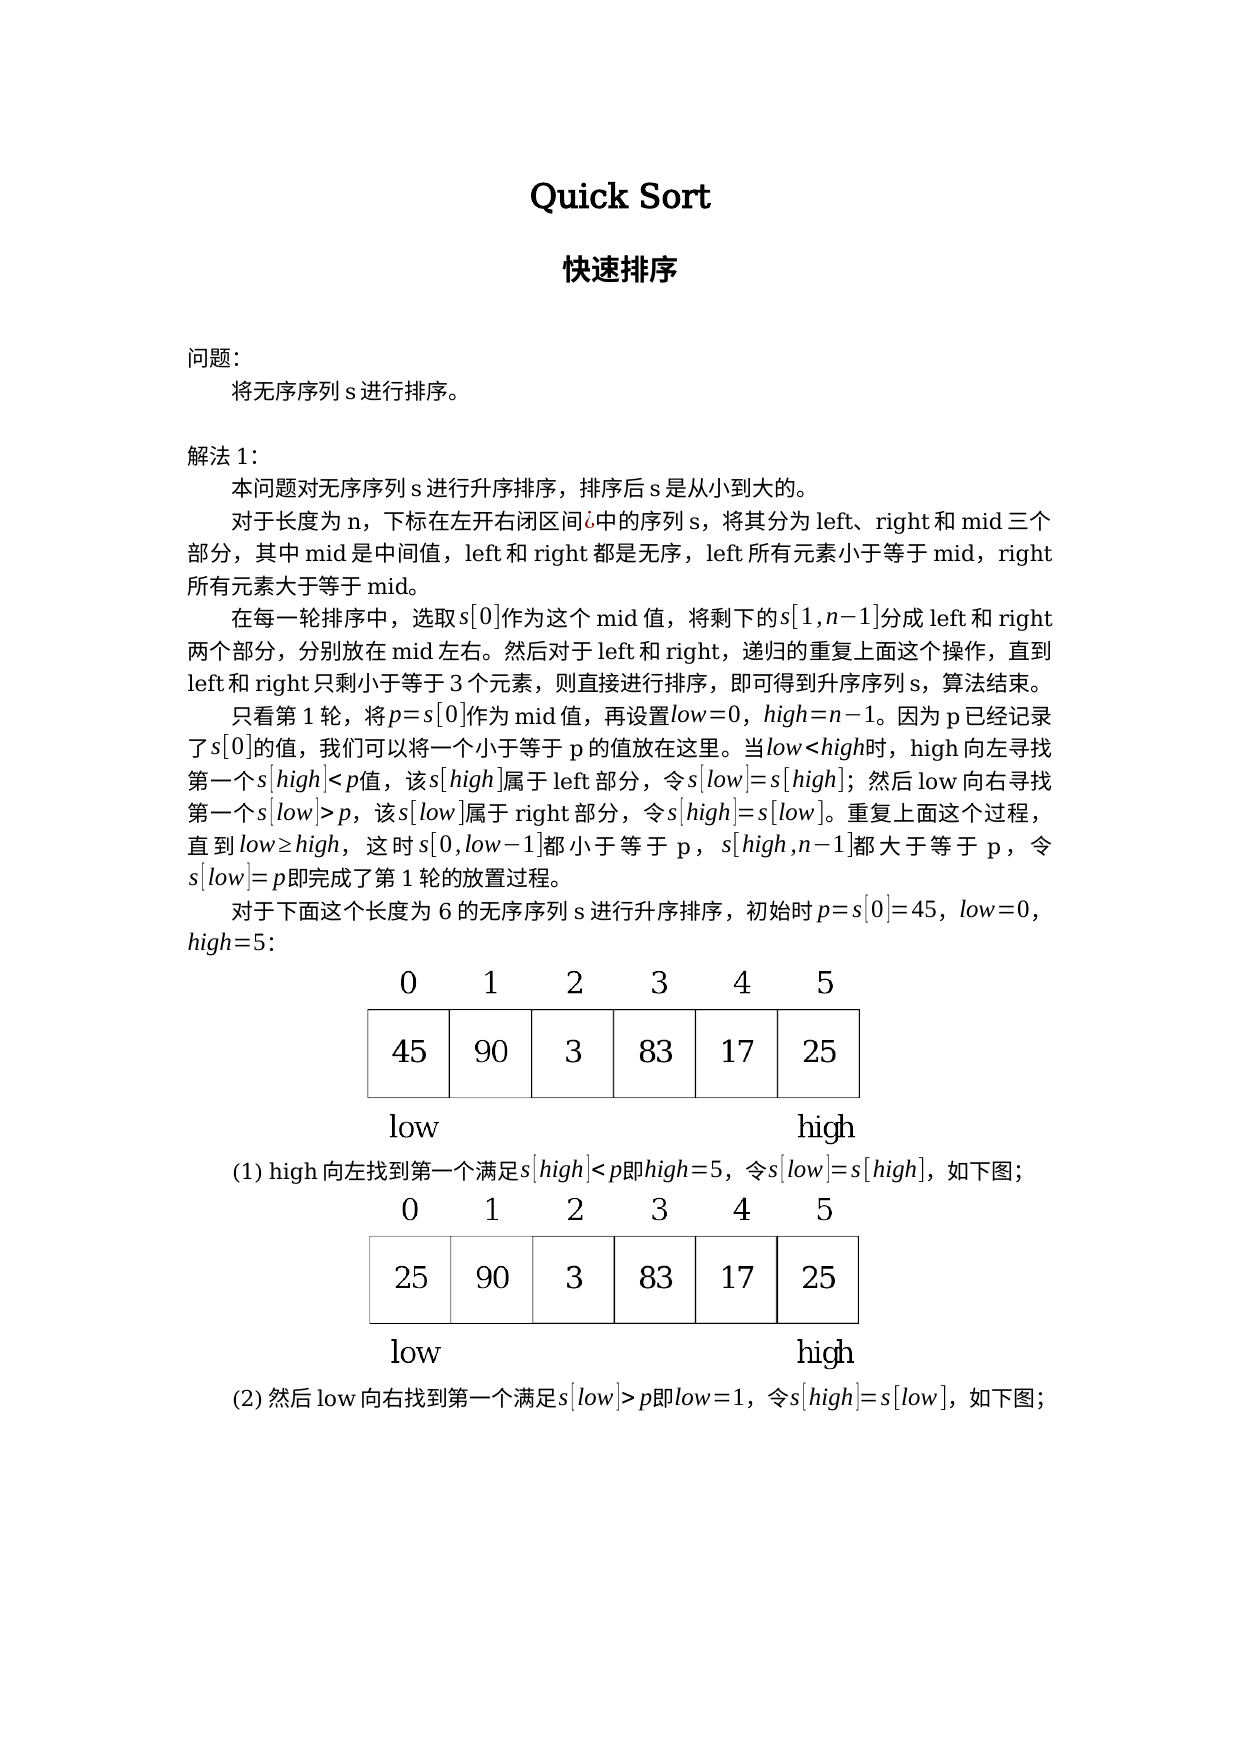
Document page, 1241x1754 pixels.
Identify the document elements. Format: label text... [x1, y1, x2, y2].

subtitle Quick Sort [187, 162, 1053, 227]
list 然后low向右找到第一个满足即，令，如下图； [231, 1381, 1053, 1413]
text 对于长度为n，下标在左开右闭区间中的序列s，将其分为left、right和mid三个部分，其中mid是中间值，left和right都是无序，left所有元素小于等于mid，right所有元素大于等于mid。 [187, 503, 1053, 601]
text 解法1： [187, 438, 1053, 471]
subtitle 快速排序 [187, 235, 1053, 300]
text 只看第1轮，将作为mid值，再设置，。因为p已经记录了的值，我们可以将一个小于等于p的值放在这里。当时，high向左寻找第一个值，该属于left部分，令；然后low向右寻找第一个，该属于right部分，令。重复上面这个过程，直到，这时都小于等于p，都大于等于p，令即完成了第1轮的放置过程。 [187, 698, 1053, 893]
list high向左找到第一个满足即，令，如下图； [231, 1153, 1053, 1186]
text 本问题对无序序列s进行升序排序，排序后s是从小到大的。 [187, 471, 1053, 503]
text 在每一轮排序中，选取作为这个mid值，将剩下的分成left和right两个部分，分别放在mid左右。然后对于left和right，递归的重复上面这个操作，直到left和right只剩小于等于3个元素，则直接进行排序，即可得到升序序列s，算法结束。 [187, 601, 1053, 698]
text 将无序序列s进行排序。 [187, 373, 1053, 406]
text 对于下面这个长度为6的无序序列s进行升序排序，初始时，，： [187, 893, 1053, 958]
text 问题： [187, 341, 1053, 373]
